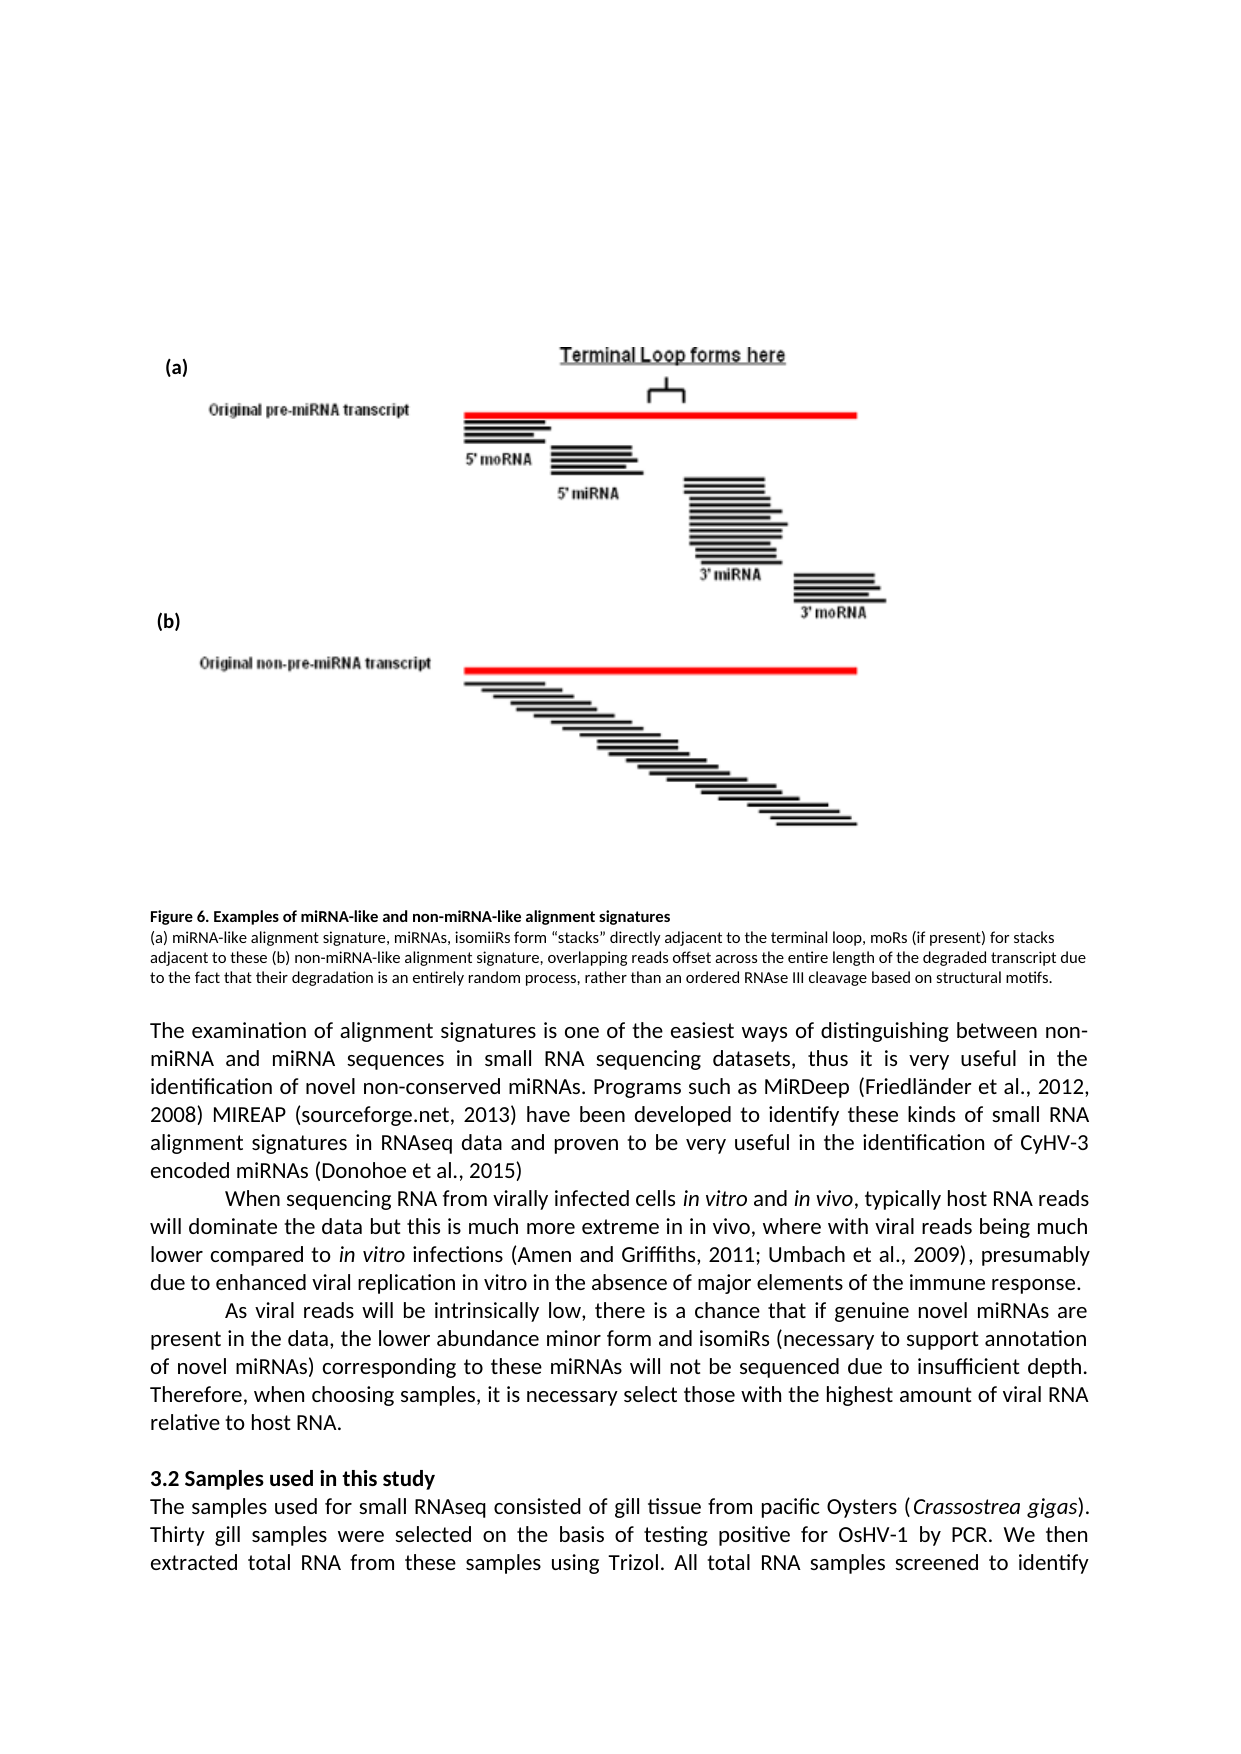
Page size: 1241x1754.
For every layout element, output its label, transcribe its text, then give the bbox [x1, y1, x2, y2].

text As viral reads will be intrinsically low, there is a chance that if genuine novel miRNAs are present in the data, the lower abundance minor form and isomiRs (necessary to support annotation of novel miRNAs) corresponding to these miRNAs will not be sequenced due to insufficient depth. Therefore, when choosing samples, it is necessary select those with the highest amount of viral RNA relative to host RNA. [150, 1296, 1090, 1436]
text Figure 6. Examples of miRNA-like and non-miRNA-like alignment signatures [150, 907, 1090, 927]
text (a) miRNA-like alignment signature, miRNAs, isomiiRs form “stacks” directly adjacent to the terminal loop, moRs (if present) for stacks adjacent to these (b) non-miRNA-like alignment signature, overlapping reads offset across the entire length of the degraded transcript due to the fact that their degradation is an entirely random process, rather than an ordered RNAse III cleavage based on structural motifs. [150, 927, 1090, 988]
text The examination of alignment signatures is one of the easiest ways of distinguishing between non-miRNA and miRNA sequences in small RNA sequencing datasets, thus it is very useful in the identification of novel non-conserved miRNAs. Programs such as MiRDeep (Friedländer et al., 2012, 2008) MIREAP (sourceforge.net, 2013) have been developed to identify these kinds of small RNA alignment signatures in RNAseq data and proven to be very useful in the identification of CyHV-3 encoded miRNAs (Donohoe et al., 2015) [150, 1016, 1090, 1184]
picture [193, 347, 888, 854]
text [150, 1492, 1090, 1576]
text When sequencing RNA from virally infected cells in vitro and in vivo, typically host RNA reads will dominate the data but this is much more extreme in in vivo, where with viral reads being much lower compared to in vitro infections (Amen and Griffiths, 2011; Umbach et al., 2009), presumably due to enhanced viral replication in vitro in the absence of major elements of the immune response. [150, 1184, 1090, 1296]
text 3.2 Samples used in this study [150, 1464, 1090, 1492]
